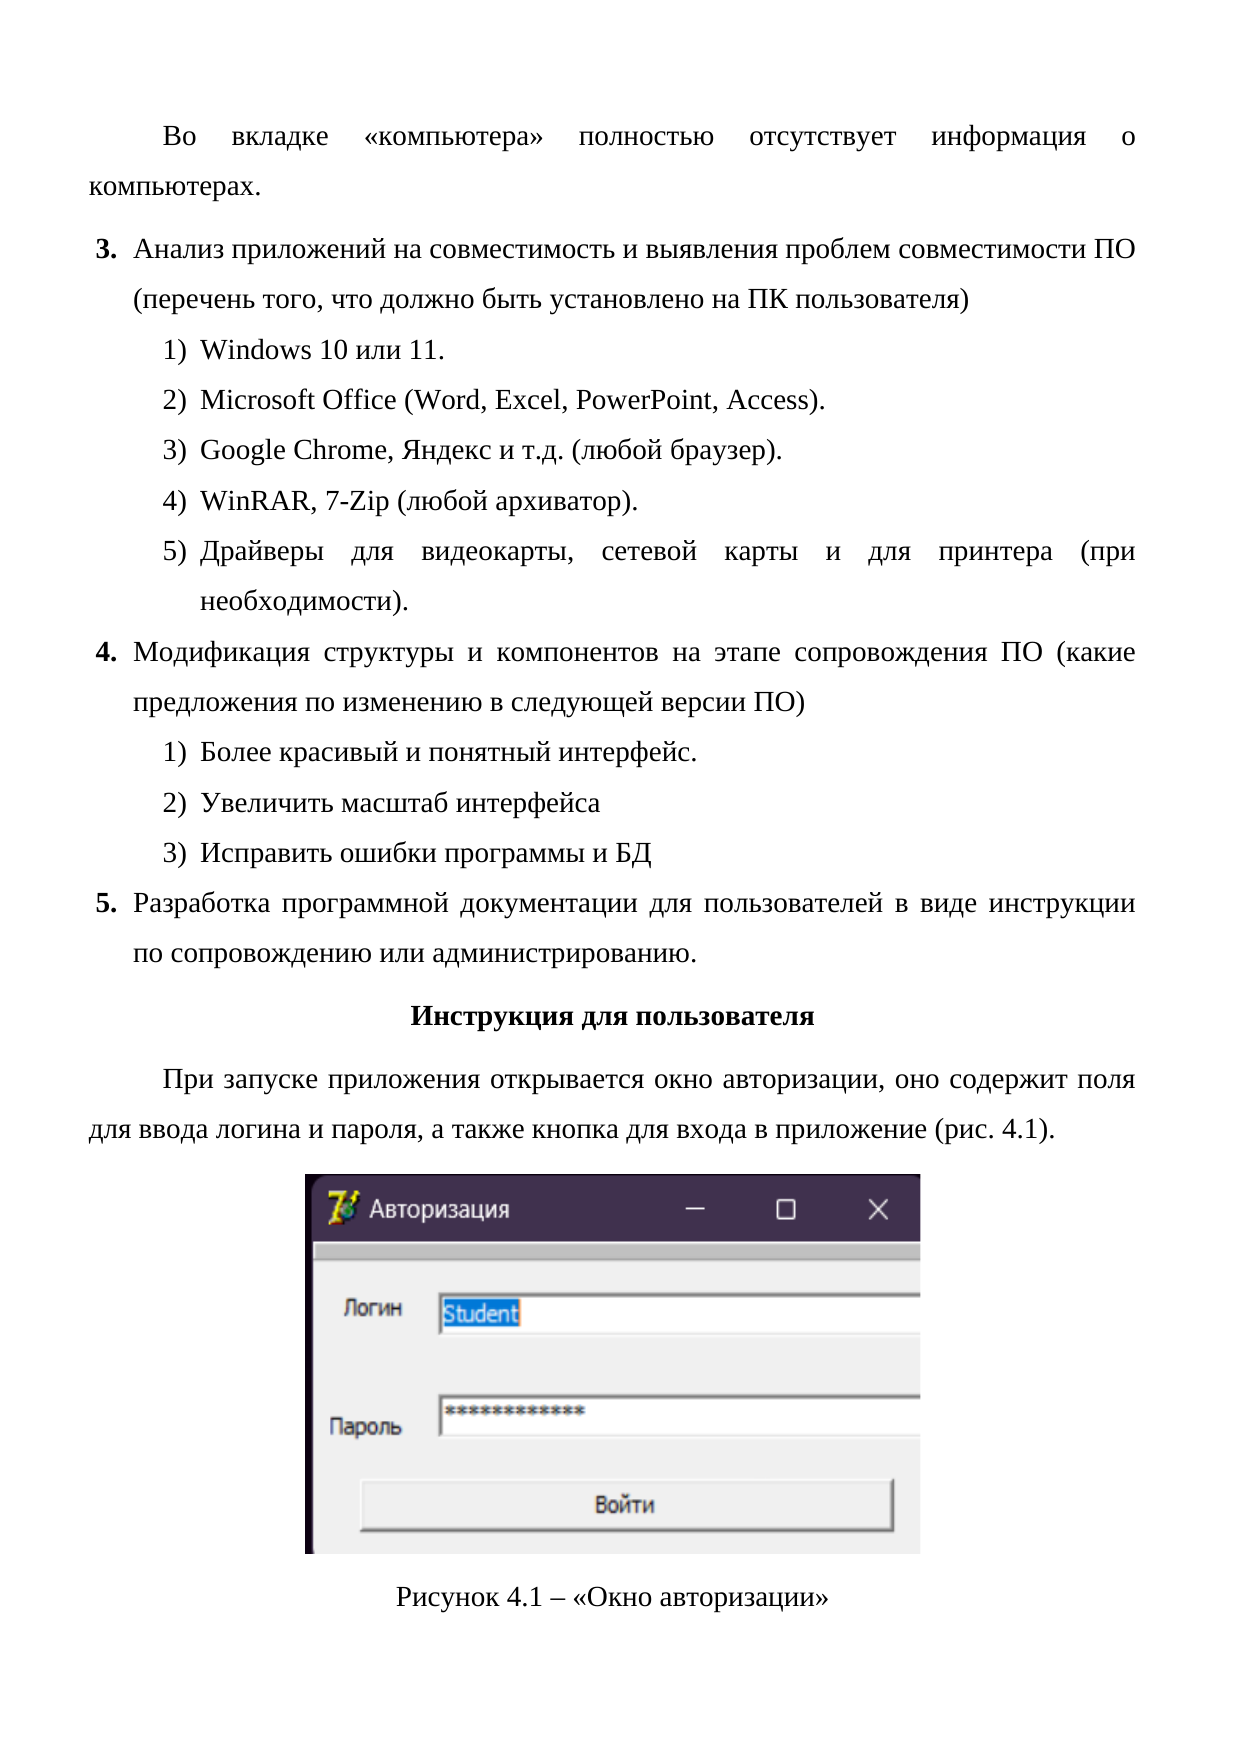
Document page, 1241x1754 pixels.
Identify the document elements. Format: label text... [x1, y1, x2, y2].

list Исправить ошибки программы и БД [162, 835, 1137, 868]
list Microsoft Office (Word, Excel, PowerPoint, Access). [162, 382, 1137, 416]
list Google Chrome, Яндекс и т.д. (любой браузер). [162, 432, 1137, 466]
list Модификация структуры и компонентов на этапе сопровождения ПО (какие предложения по изменению в следующей версии ПО) [95, 634, 1137, 718]
list Windows 10 или 11. [162, 332, 1137, 365]
list Более красивый и понятный интерфейс. [162, 734, 1137, 768]
text Рисунок 4.1 – «Окно авторизации» [88, 1579, 1137, 1613]
text Во вкладке «компьютера» полностью отсутствует информация о компьютерах. [88, 118, 1137, 202]
text При запуске приложения открывается окно авторизации, оно содержит поля для ввода логина и пароля, а также кнопка для входа в приложение (рис. 4.1). [88, 1061, 1137, 1145]
text Инструкция для пользователя [88, 998, 1137, 1032]
list Драйверы для видеокарты, сетевой карты и для принтера (при необходимости). [162, 533, 1137, 617]
list Увеличить масштаб интерфейса [162, 785, 1137, 818]
list WinRAR, 7-Zip (любой архиватор). [162, 483, 1137, 516]
list Разработка программной документации для пользователей в виде инструкции по сопровождению или администрированию. [95, 885, 1137, 969]
picture [305, 1174, 921, 1554]
list Анализ приложений на совместимость и выявления проблем совместимости ПО (перечень того, что должно быть установлено на ПК пользователя) [95, 231, 1137, 315]
